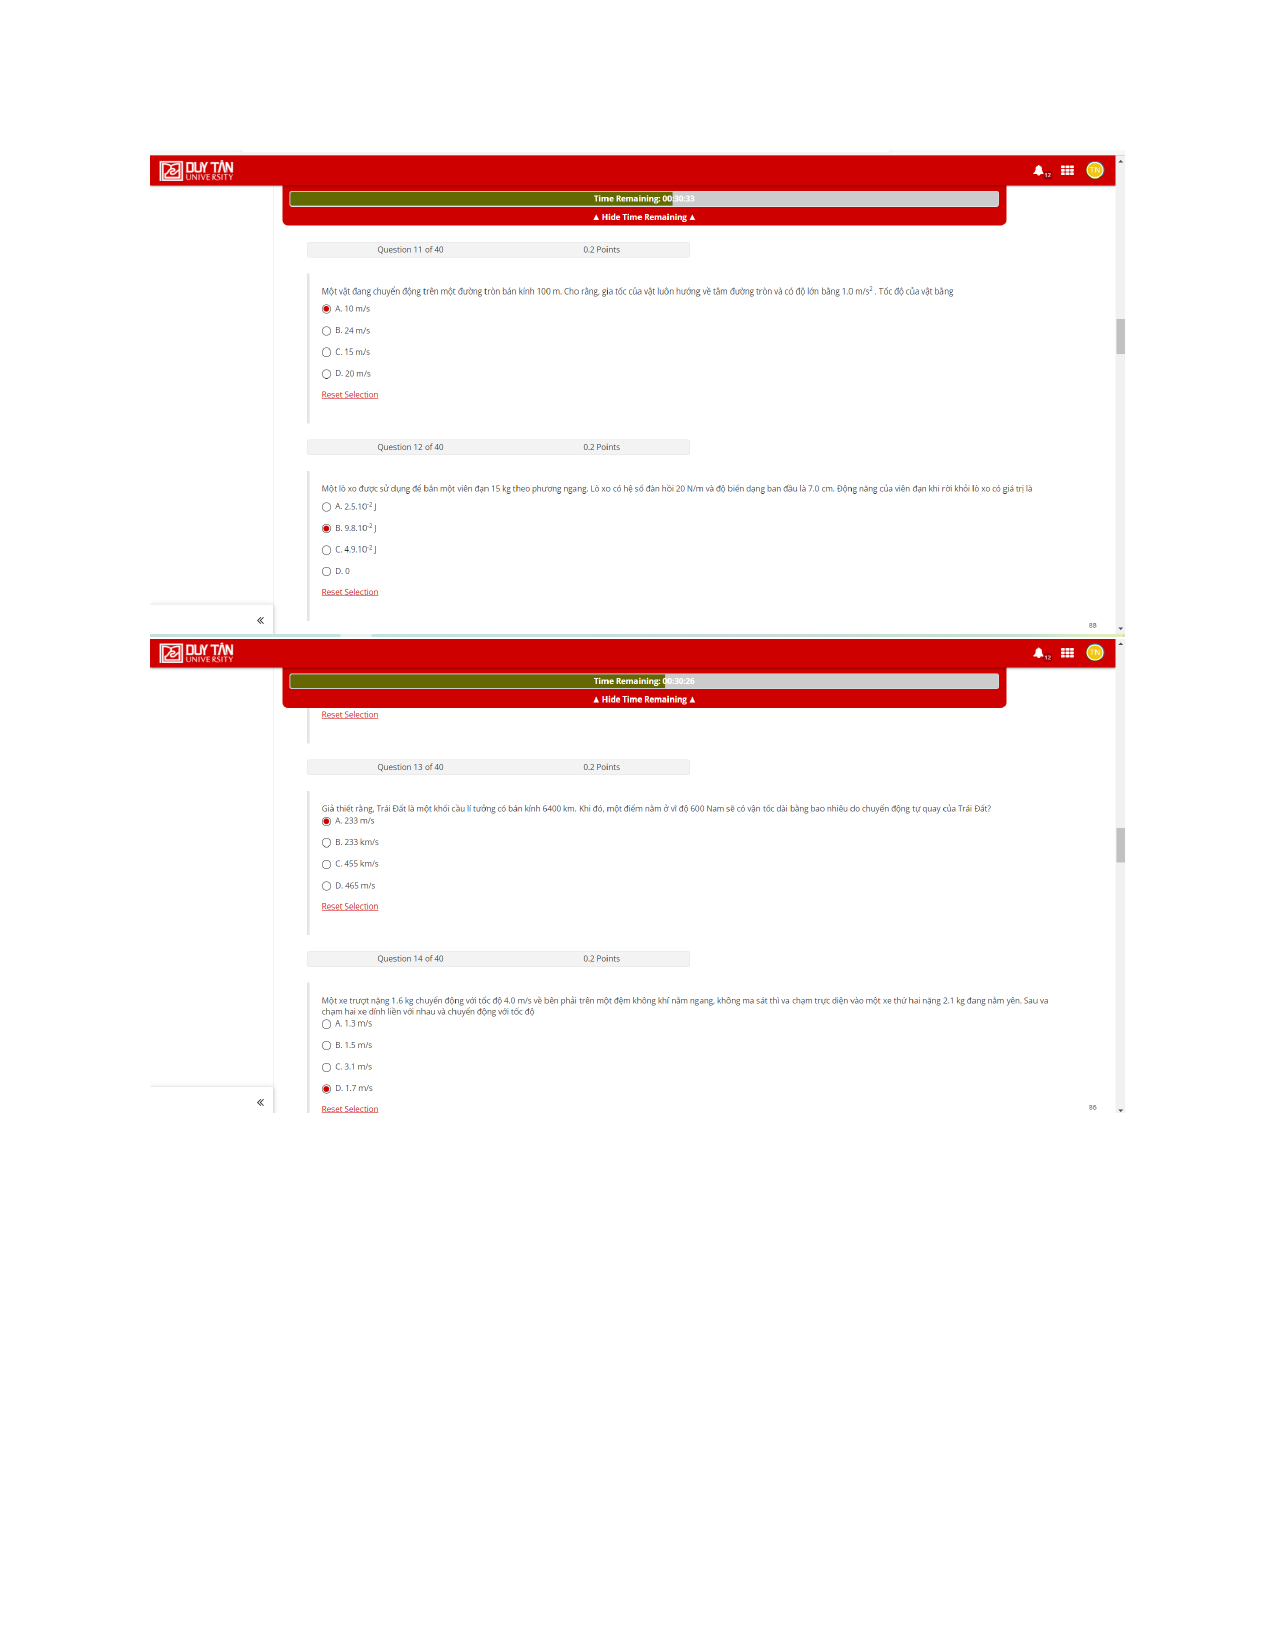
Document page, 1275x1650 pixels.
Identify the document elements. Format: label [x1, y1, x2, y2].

picture [150, 150, 1125, 637]
picture [150, 639, 1125, 1113]
